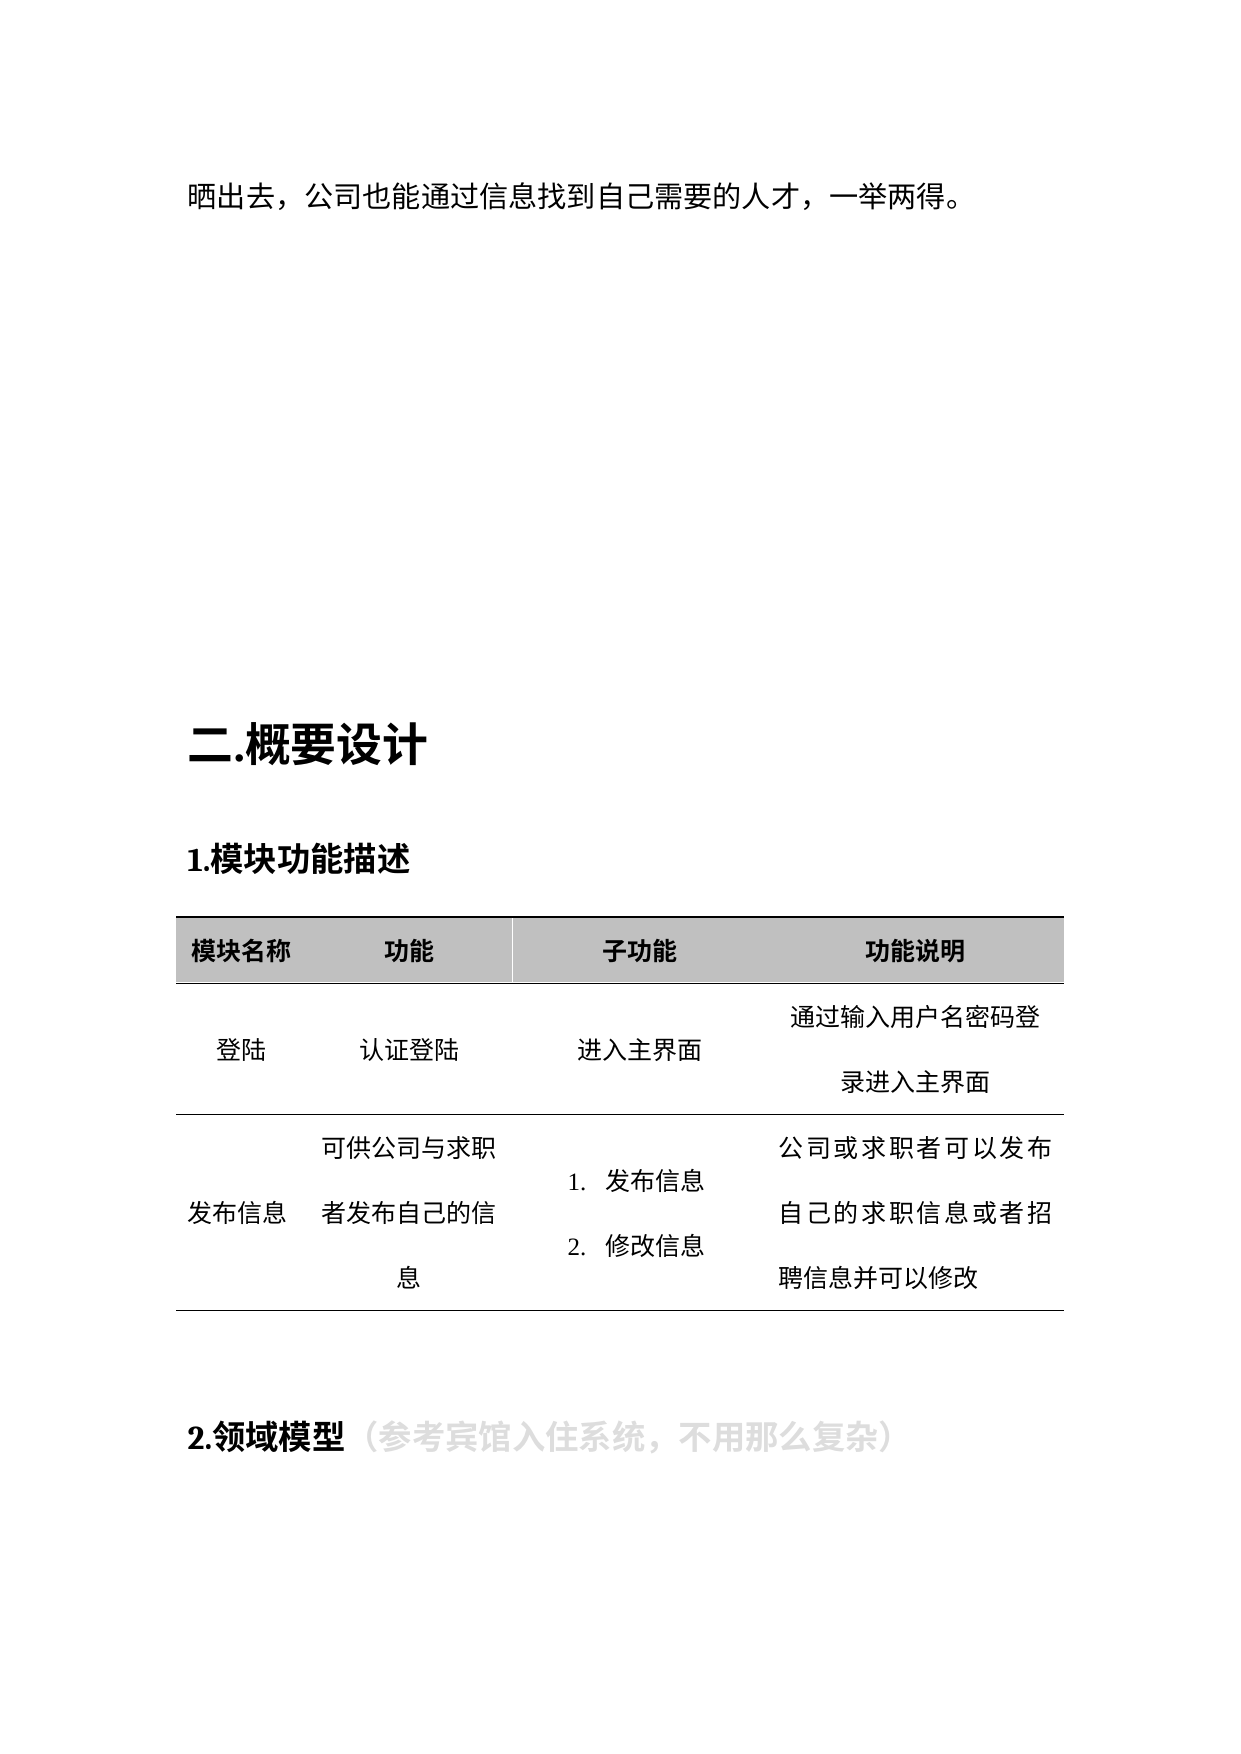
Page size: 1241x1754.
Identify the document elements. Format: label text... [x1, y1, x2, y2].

table_header 模块名称 [176, 918, 306, 982]
table_header 功能 [306, 918, 512, 982]
table_cell 认证登陆 [306, 984, 512, 1113]
subtitle 1.模块功能描述 [187, 824, 1053, 889]
table_cell 公司或求职者可以发布自己的求职信息或者招聘信息并可以修改 [767, 1115, 1064, 1309]
table_cell 可供公司与求职者发布自己的信息 [306, 1115, 512, 1309]
table_cell 发布信息 修改信息 [513, 1115, 767, 1309]
table_header 子功能 [513, 918, 767, 982]
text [187, 162, 1053, 227]
subtitle 二.概要设计 [187, 692, 1053, 790]
table_cell 发布信息 [176, 1115, 306, 1309]
table_header 功能说明 [767, 918, 1064, 982]
subtitle 2.领域模型（参考宾馆入住系统，不用那么复杂） [187, 1403, 1053, 1468]
table_cell 通过输入用户名密码登录进入主界面 [767, 984, 1064, 1113]
table_cell 登陆 [176, 984, 306, 1113]
table_cell 进入主界面 [513, 984, 767, 1113]
